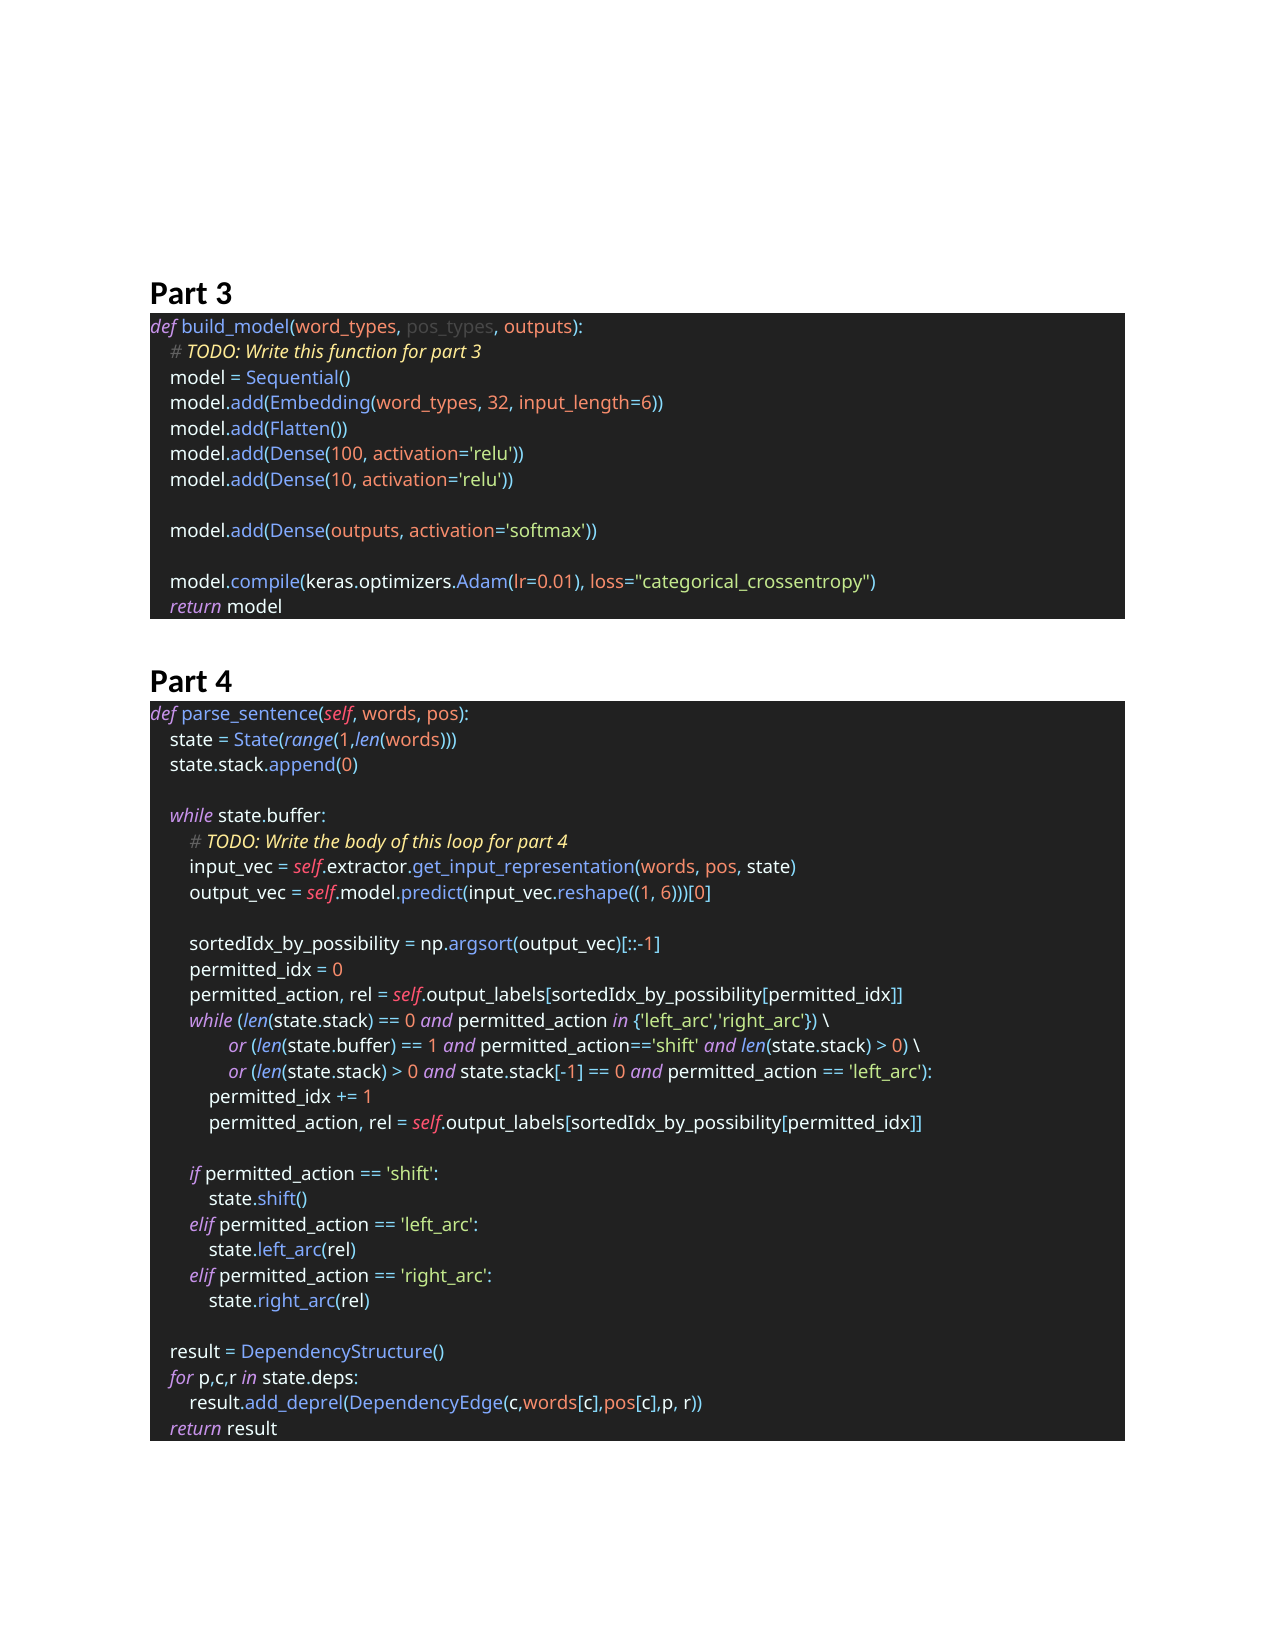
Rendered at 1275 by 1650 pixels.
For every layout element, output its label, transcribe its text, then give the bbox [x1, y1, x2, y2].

text def build_model(word_types, pos_types, outputs): # TODO: Write this function for part 3 model = Sequential() model.add(Embedding(word_types, 32, input_length=6)) model.add(Flatten()) model.add(Dense(100, activation='relu')) model.add(Dense(10, activation='relu')) model.add(Dense(outputs, activation='softmax')) model.compile(keras.optimizers.Adam(lr=0.01), loss="categorical_crossentropy") return model [150, 313, 1125, 619]
text Part 3 [150, 272, 1125, 313]
text Part 4 [150, 660, 1125, 701]
text def parse_sentence(self, words, pos): state = State(range(1,len(words))) state.stack.append(0) while state.buffer: # TODO: Write the body of this loop for part 4 input_vec = self.extractor.get_input_representation(words, pos, state) output_vec = self.model.predict(input_vec.reshape((1, 6)))[0] sortedIdx_by_possibility = np.argsort(output_vec)[::-1] permitted_idx = 0 permitted_action, rel = self.output_labels[sortedIdx_by_possibility[permitted_idx]] while (len(state.stack) == 0 and permitted_action in {'left_arc','right_arc'}) \ or (len(state.buffer) == 1 and permitted_action=='shift' and len(state.stack) > 0) \ or (len(state.stack) > 0 and state.stack[-1] == 0 and permitted_action == 'left_arc'): permitted_idx += 1 permitted_action, rel = self.output_labels[sortedIdx_by_possibility[permitted_idx]] if permitted_action == 'shift': state.shift() elif permitted_action == 'left_arc': state.left_arc(rel) elif permitted_action == 'right_arc': state.right_arc(rel) result = DependencyStructure() for p,c,r in state.deps: result.add_deprel(DependencyEdge(c,words[c],pos[c],p, r)) return result [150, 701, 1125, 1441]
